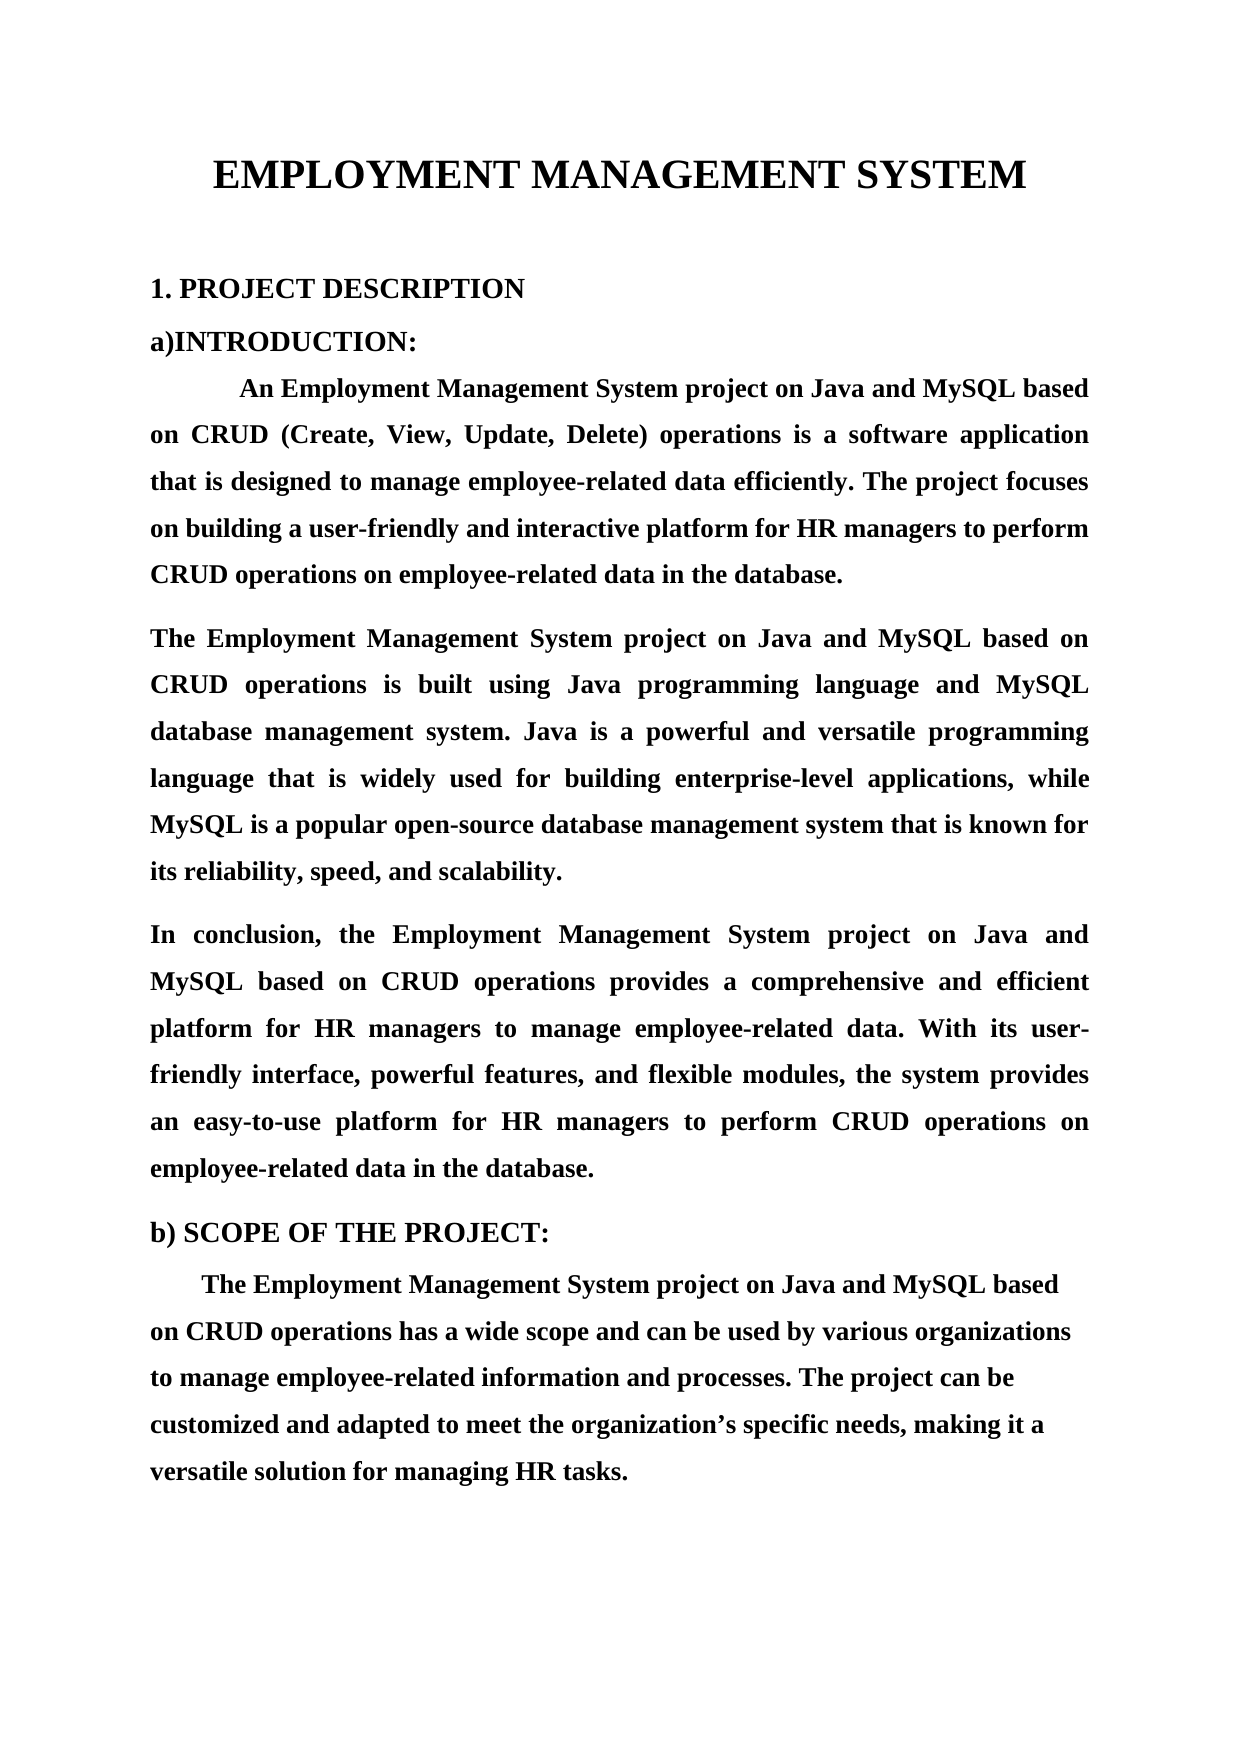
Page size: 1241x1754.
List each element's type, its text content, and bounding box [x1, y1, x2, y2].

text The Employment Management System project on Java and MySQL based on CRUD operations is built using Java programming language and MySQL database management system. Java is a powerful and versatile programming language that is widely used for building enterprise-level applications, while MySQL is a popular open-source database management system that is known for its reliability, speed, and scalability. [150, 622, 1090, 886]
text a)INTRODUCTION: An Employment Management System project on Java and MySQL based on CRUD (Create, View, Update, Delete) operations is a software application that is designed to manage employee-related data efficiently. The project focuses on building a user-friendly and interactive platform for HR managers to perform CRUD operations on employee-related data in the database. [150, 324, 1090, 590]
text The Employment Management System project on Java and MySQL based on CRUD operations has a wide scope and can be used by various organizations to manage employee-related information and processes. The project can be customized and adapted to meet the organization’s specific needs, making it a versatile solution for managing HR tasks. [150, 1268, 1090, 1486]
text b) SCOPE OF THE PROJECT: [150, 1215, 1090, 1249]
text In conclusion, the Employment Management System project on Java and MySQL based on CRUD operations provides a comprehensive and efficient platform for HR managers to manage employee-related data. With its user-friendly interface, powerful features, and flexible modules, the system provides an easy-to-use platform for HR managers to perform CRUD operations on employee-related data in the database. [150, 918, 1090, 1183]
text 1. PROJECT DESCRIPTION [150, 271, 1090, 305]
text EMPLOYMENT MANAGEMENT SYSTEM [150, 150, 1090, 198]
